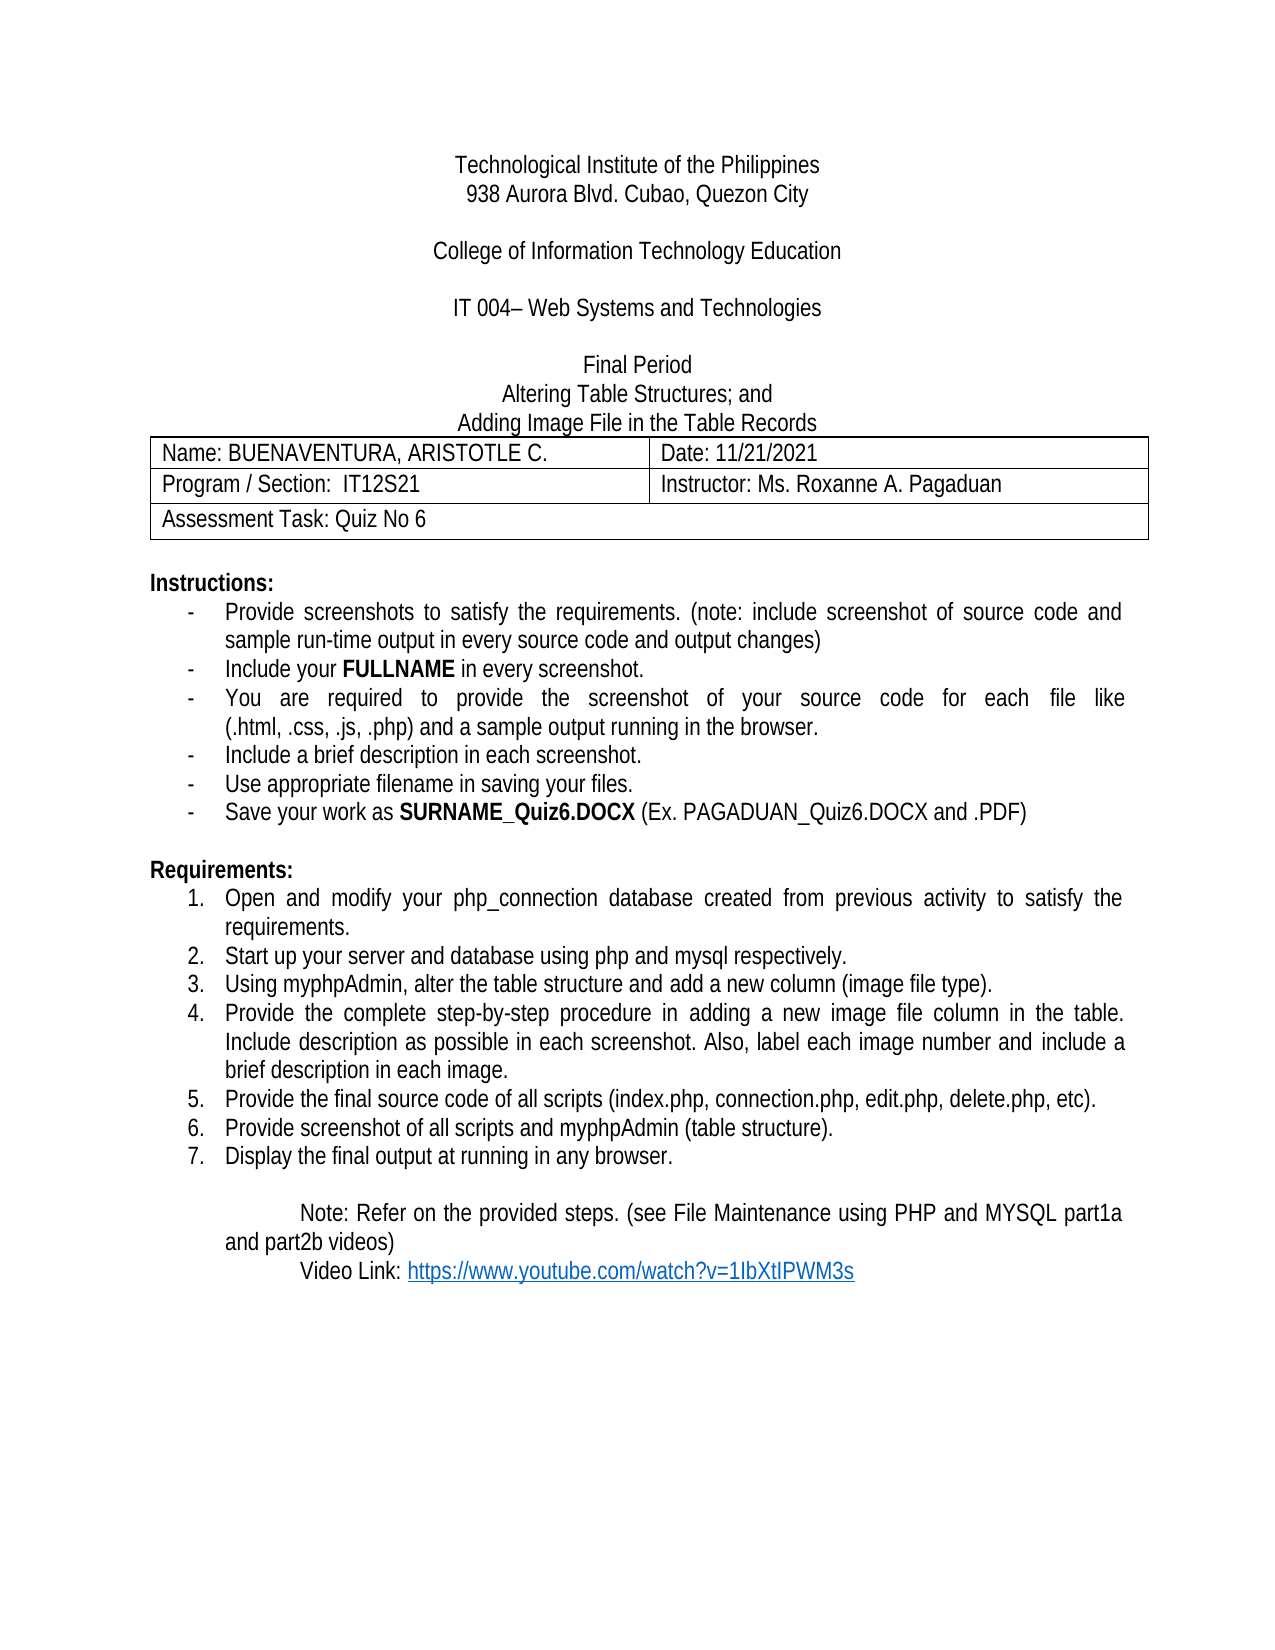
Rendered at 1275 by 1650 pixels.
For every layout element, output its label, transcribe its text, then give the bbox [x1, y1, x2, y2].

text Video Link: https://www.youtube.com/watch?v=1IbXtIPWM3s [225, 1256, 1125, 1308]
list Using myphpAdmin, alter the table structure and add a new column (image file type). [187, 969, 1125, 998]
table_cell Instructor: Ms. Roxanne A. Pagaduan [650, 469, 1148, 503]
table_cell Program / Section: IT12S21 [151, 469, 649, 503]
text Note: Refer on the provided steps. (see File Maintenance using PHP and MYSQL part1a and part2b videos) [225, 1198, 1125, 1256]
text Final Period [150, 351, 1125, 379]
list Provide screenshot of all scripts and myphpAdmin (table structure). [187, 1112, 1125, 1141]
list You are required to provide the screenshot of your source code for each file like (.html, .css, .js, .php) and a sample output running in the browser. [187, 683, 1125, 740]
list Include a brief description in each screenshot. [187, 740, 1125, 769]
text 938 Aurora Blvd. Cubao, Quezon City [150, 179, 1125, 207]
list Start up your server and database using php and mysql respectively. [187, 941, 1125, 969]
list Include your FULLNAME in every screenshot. [187, 654, 1125, 683]
list Provide the final source code of all scripts (index.php, connection.php, edit.php, delete.php, etc). [187, 1084, 1125, 1112]
text Requirements: [150, 855, 1125, 883]
text Adding Image File in the Table Records [150, 408, 1125, 436]
list Provide the complete step-by-step procedure in adding a new image file column in the table. Include description as possible in each screenshot. Also, label each image number and include a brief description in each image. [187, 998, 1125, 1084]
list Display the final output at running in any browser. [187, 1141, 1125, 1170]
text College of Information Technology Education [150, 236, 1125, 264]
list Provide screenshots to satisfy the requirements. (note: include screenshot of source code and sample run-time output in every source code and output changes) [187, 597, 1125, 654]
table_header Date: 11/21/2021 [650, 438, 1148, 468]
text Technological Institute of the Philippines [150, 150, 1125, 179]
text Altering Table Structures; and [150, 379, 1125, 408]
text IT 004– Web Systems and Technologies [150, 293, 1125, 322]
list Open and modify your php_connection database created from previous activity to satisfy the requirements. [187, 883, 1125, 941]
text Instructions: [150, 568, 1125, 597]
table_header Name: BUENAVENTURA, ARISTOTLE C. [151, 438, 649, 468]
list Use appropriate filename in saving your files. [187, 769, 1125, 797]
table_cell Assessment Task: Quiz No 6 [151, 504, 1148, 538]
list Save your work as SURNAME_Quiz6.DOCX (Ex. PAGADUAN_Quiz6.DOCX and .PDF) [187, 797, 1125, 826]
